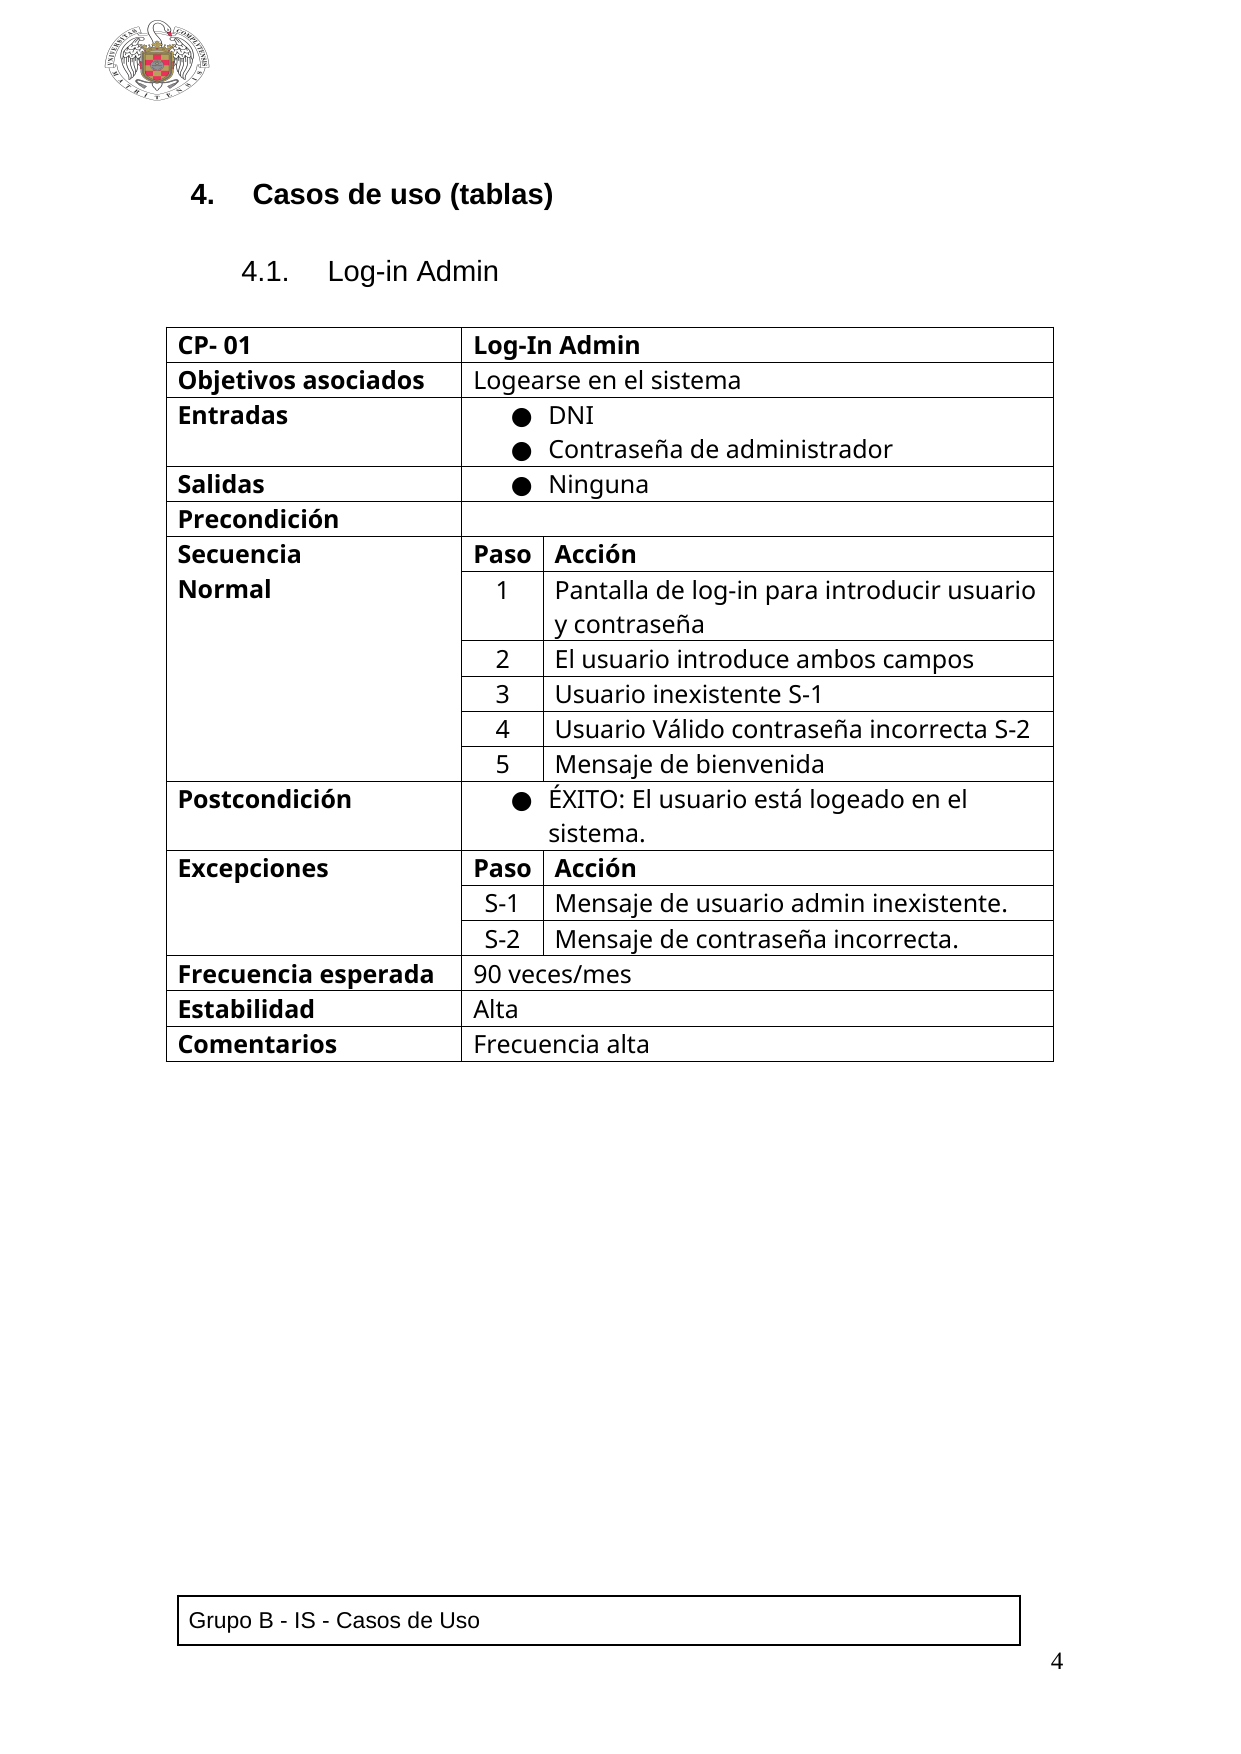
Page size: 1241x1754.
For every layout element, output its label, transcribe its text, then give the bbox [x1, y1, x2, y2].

table_cell Postcondición [167, 782, 461, 850]
table_cell 4 [462, 712, 543, 746]
table_cell Alta [462, 991, 1053, 1026]
table_cell Usuario inexistente S-1 [544, 677, 1053, 711]
table_cell Frecuencia esperada [167, 956, 461, 990]
table_cell Salidas [167, 467, 461, 501]
table_cell Secuencia Normal [167, 537, 461, 781]
table_cell Pantalla de log-in para introducir usuario y contraseña [544, 572, 1053, 640]
table_cell Mensaje de usuario admin inexistente. [544, 886, 1053, 920]
table_cell S-1 [462, 886, 543, 920]
table_cell ÉXITO: El usuario está logeado en el sistema. [462, 782, 1053, 850]
table_cell Frecuencia alta [462, 1027, 1053, 1061]
table_cell Usuario Válido contraseña incorrecta S-2 [544, 712, 1053, 746]
list Log-in Admin [290, 254, 1063, 288]
table_cell Paso [462, 851, 543, 885]
table_cell Ninguna [462, 467, 1053, 501]
table_cell Logearse en el sistema [462, 363, 1053, 397]
table_cell Acción [544, 851, 1053, 885]
table_cell DNI Contraseña de administrador [462, 398, 1053, 466]
table_cell Entradas [167, 398, 461, 466]
list Casos de uso (tablas) [215, 177, 1063, 211]
table_header CP- 01 [167, 328, 461, 362]
table_cell El usuario introduce ambos campos [544, 641, 1053, 676]
table_cell Acción [544, 537, 1053, 571]
table_cell Precondición [167, 502, 461, 536]
table_cell 5 [462, 747, 543, 781]
table_header Log-In Admin [462, 328, 1053, 362]
table_cell [462, 502, 1053, 536]
table_cell 3 [462, 677, 543, 711]
table_cell Excepciones [167, 851, 461, 955]
table_cell S-2 [462, 921, 543, 955]
table_cell Paso [462, 537, 543, 571]
table_cell Mensaje de contraseña incorrecta. [544, 921, 1053, 955]
table_cell Objetivos asociados [167, 363, 461, 397]
table_cell Comentarios [167, 1027, 461, 1061]
picture [103, 19, 211, 102]
table_cell Mensaje de bienvenida [544, 747, 1053, 781]
table_cell Estabilidad [167, 991, 461, 1026]
table_cell 2 [462, 641, 543, 676]
table_cell 90 veces/mes [462, 956, 1053, 990]
table_cell 1 [462, 572, 543, 640]
